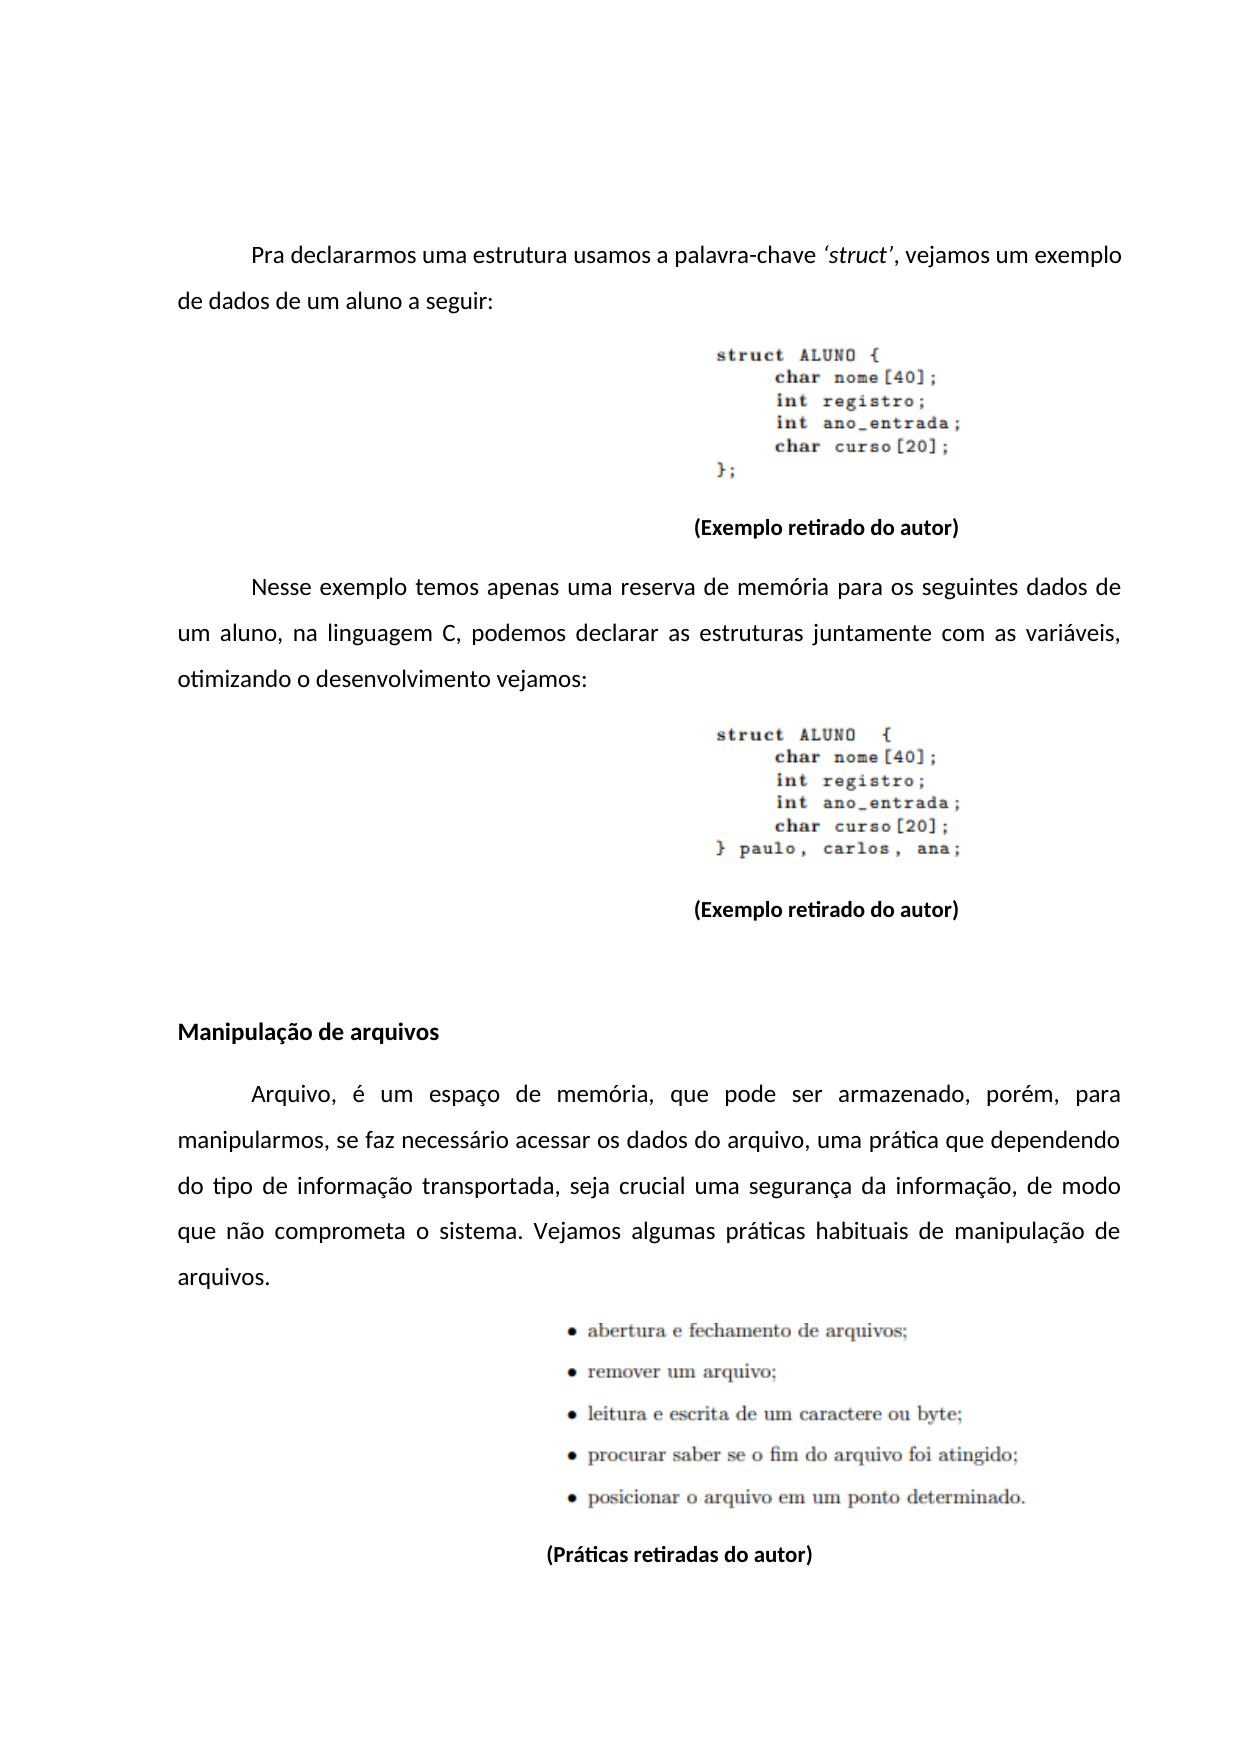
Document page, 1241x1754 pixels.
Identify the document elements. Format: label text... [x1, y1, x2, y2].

text Manipulação de arquivos [177, 1016, 1122, 1046]
text (Práticas retiradas do autor) [472, 1540, 1122, 1568]
text (Exemplo retirado do autor) [620, 895, 1122, 923]
text Nesse exemplo temos apenas uma reserva de memória para os seguintes dados de um aluno, na linguagem C, podemos declarar as estruturas juntamente com as variáveis, otimizando o desenvolvimento vejamos: [177, 571, 1122, 693]
text (Exemplo retirado do autor) [620, 513, 1122, 541]
text Arquivo, é um espaço de memória, que pode ser armazenado, porém, para manipularmos, se faz necessário acessar os dados do arquivo, uma prática que dependendo do tipo de informação transportada, seja crucial uma segurança da informação, de modo que não comprometa o sistema. Vejamos algumas práticas habituais de manipulação de arquivos. [177, 1078, 1122, 1292]
text Pra declararmos uma estrutura usamos a palavra-chave ‘struct’, vejamos um exemplo de dados de um aluno a seguir: [177, 239, 1122, 316]
